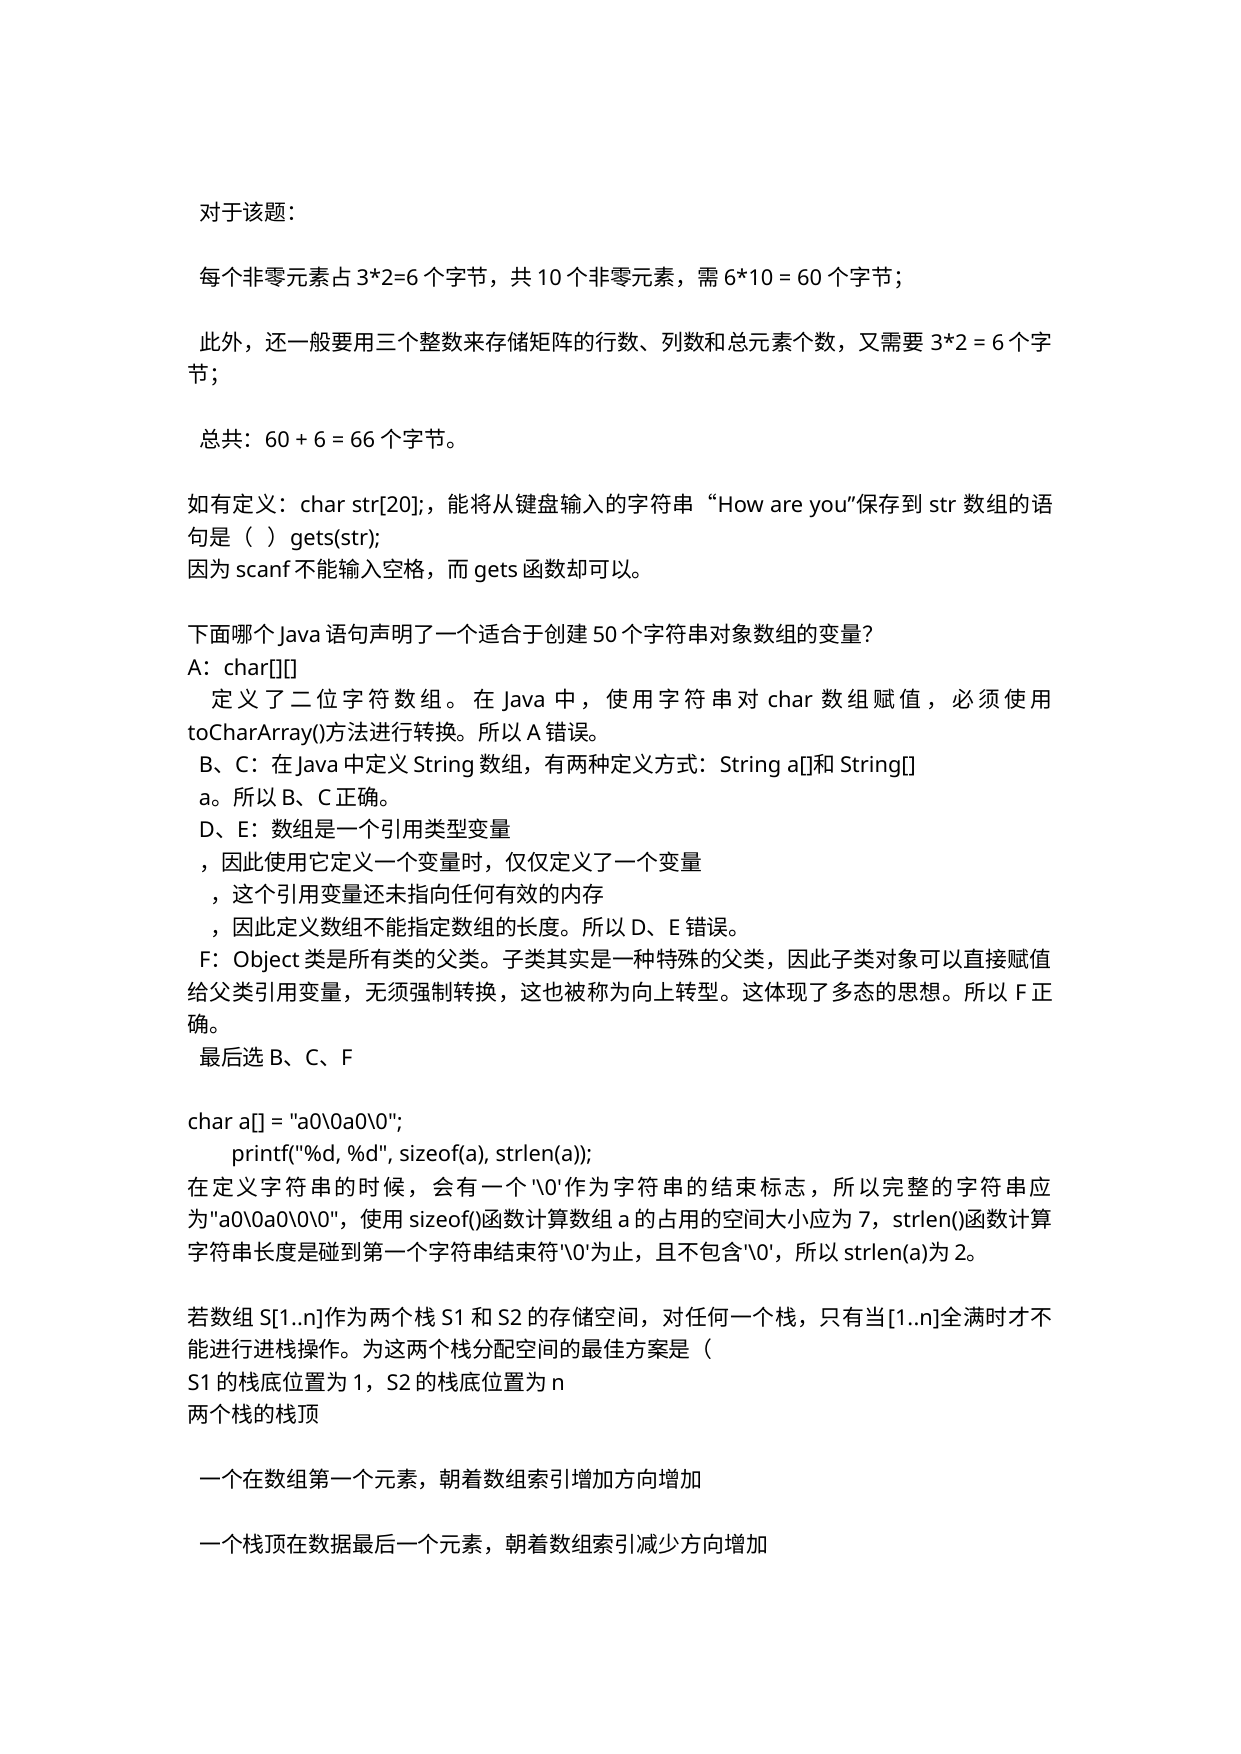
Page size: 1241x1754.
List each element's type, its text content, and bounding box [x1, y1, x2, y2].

text 对于该题： [187, 194, 1053, 227]
text printf("%d, %d", sizeof(a), strlen(a)); [187, 1137, 1053, 1169]
text 一个在数组第一个元素，朝着数组索引增加方向增加 [187, 1462, 1053, 1494]
text char a[] = "a0\0a0\0"; [187, 1104, 1053, 1137]
text a。所以B、C正确。 [187, 779, 1053, 812]
text S1的栈底位置为1，S2的栈底位置为n [187, 1364, 1053, 1397]
text 如有定义：char str[20];，能将从键盘输入的字符串“How are you”保存到 str 数组的语句是（ ）gets(str); [187, 487, 1053, 552]
text D、E：数组是一个引用类型变量 [187, 812, 1053, 844]
text 每个非零元素占3*2=6个字节，共10个非零元素，需6*10 = 60 个字节； [187, 259, 1053, 292]
text 最后选B、C、F [187, 1039, 1053, 1072]
text ，因此定义数组不能指定数组的长度。所以D、E错误。 [187, 909, 1053, 942]
text 一个栈顶在数据最后一个元素，朝着数组索引减少方向增加 [187, 1527, 1053, 1559]
text B、C：在Java中定义String数组，有两种定义方式：String a[]和String[] [187, 747, 1053, 779]
text ，因此使用它定义一个变量时，仅仅定义了一个变量 [187, 844, 1053, 877]
text 下面哪个Java语句声明了一个适合于创建50个字符串对象数组的变量？ [187, 617, 1053, 649]
text A：char[][] [187, 649, 1053, 682]
text ，这个引用变量还未指向任何有效的内存 [187, 877, 1053, 909]
text 总共：60 + 6 = 66 个字节。 [187, 422, 1053, 454]
text 定义了二位字符数组。在Java中，使用字符串对char数组赋值，必须使用toCharArray()方法进行转换。所以A错误。 [187, 682, 1053, 747]
text 此外，还一般要用三个整数来存储矩阵的行数、列数和总元素个数，又需要3*2 = 6个字节； [187, 324, 1053, 389]
text 因为scanf不能输入空格，而gets函数却可以。 [187, 552, 1053, 584]
text 两个栈的栈顶 [187, 1397, 1053, 1429]
text 若数组S[1..n]作为两个栈S1和S2的存储空间，对任何一个栈，只有当[1..n]全满时才不能进行进栈操作。为这两个栈分配空间的最佳方案是（ [187, 1299, 1053, 1364]
text 在定义字符串的时候，会有一个'\0'作为字符串的结束标志，所以完整的字符串应为"a0\0a0\0\0"，使用sizeof()函数计算数组a的占用的空间大小应为7，strlen()函数计算字符串长度是碰到第一个字符串结束符'\0'为止，且不包含'\0'，所以strlen(a)为2。 [187, 1169, 1053, 1267]
text F：Object类是所有类的父类。子类其实是一种特殊的父类，因此子类对象可以直接赋值给父类引用变量，无须强制转换，这也被称为向上转型。这体现了多态的思想。所以F正确。 [187, 942, 1053, 1039]
